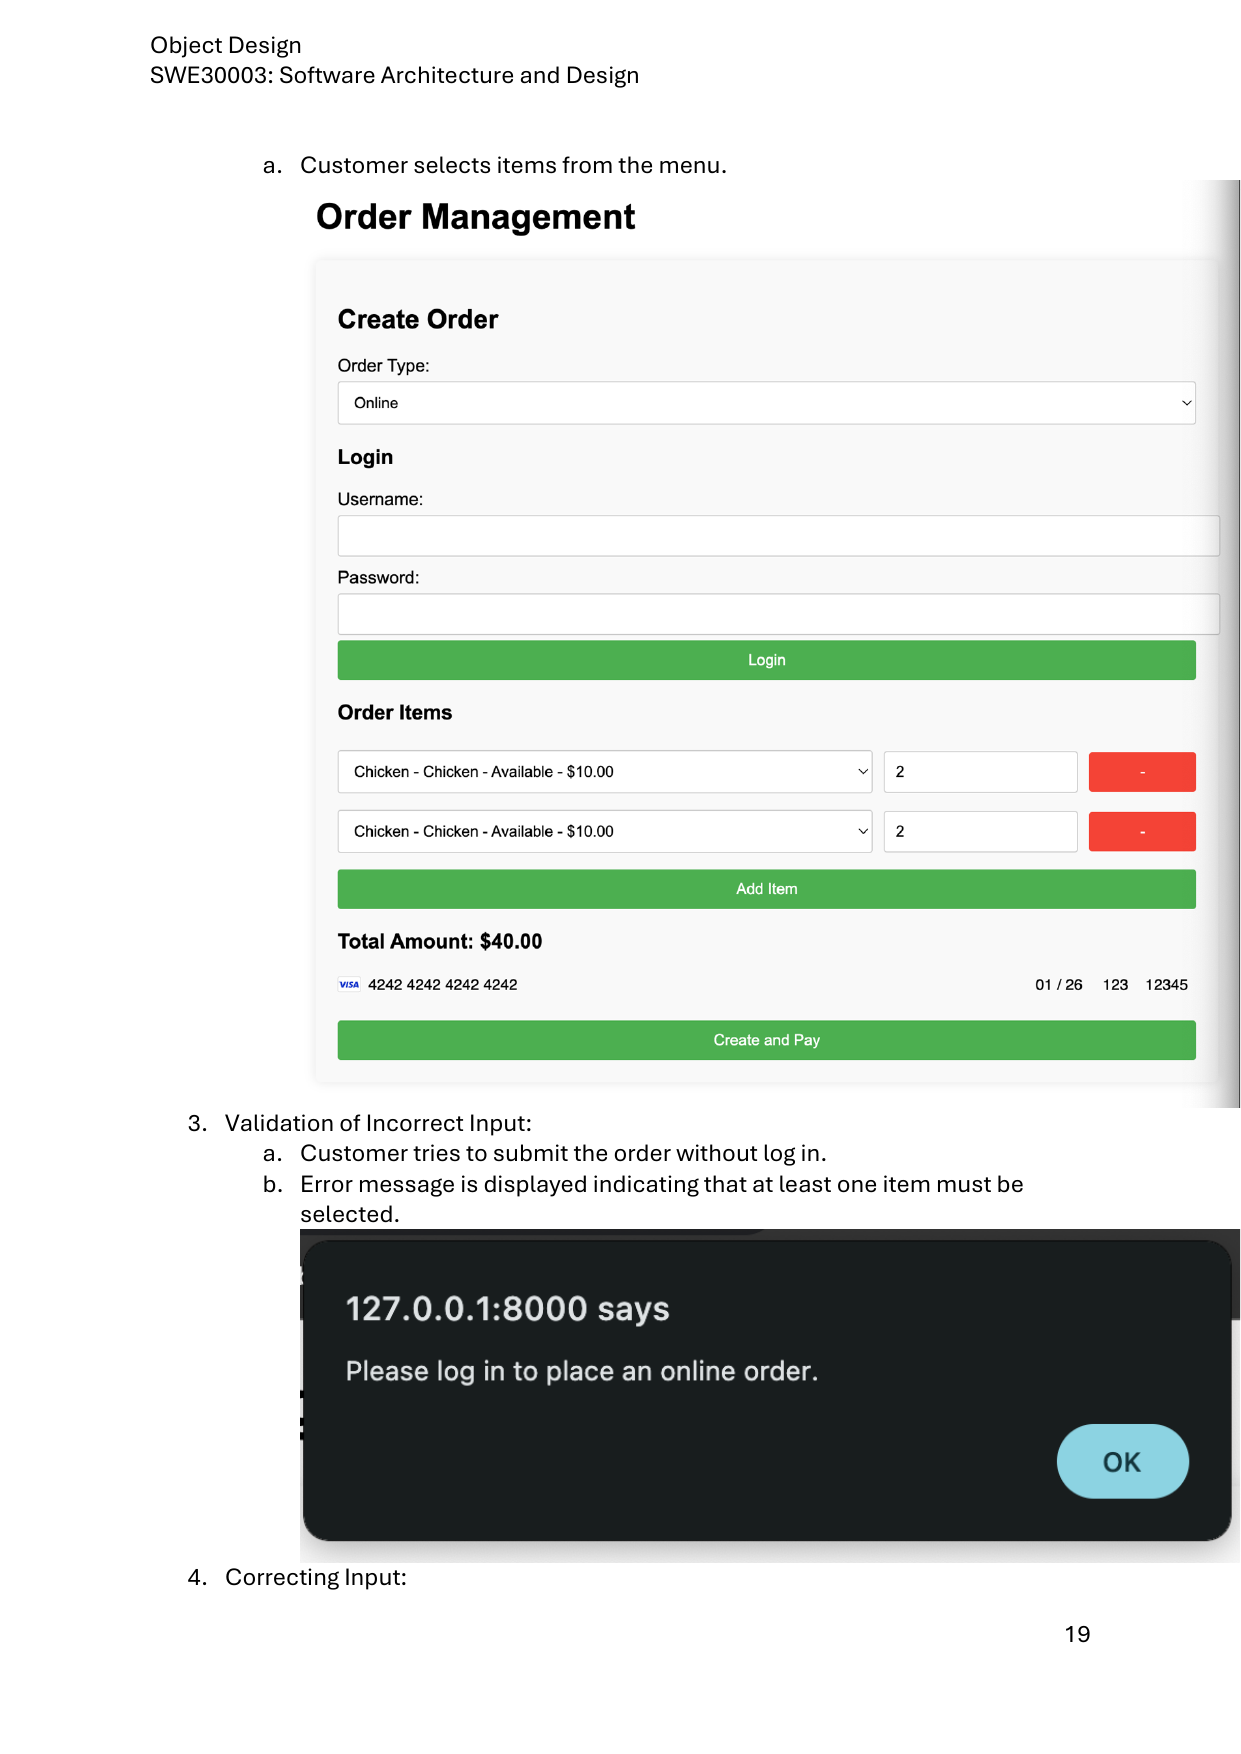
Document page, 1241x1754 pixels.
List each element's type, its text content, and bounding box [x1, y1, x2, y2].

list Validation of Incorrect Input: [187, 1108, 1090, 1138]
list Customer tries to submit the order without log in. [262, 1138, 1090, 1169]
picture [300, 180, 1241, 1108]
picture [300, 1229, 1241, 1563]
list Correcting Input: [187, 1562, 1090, 1593]
